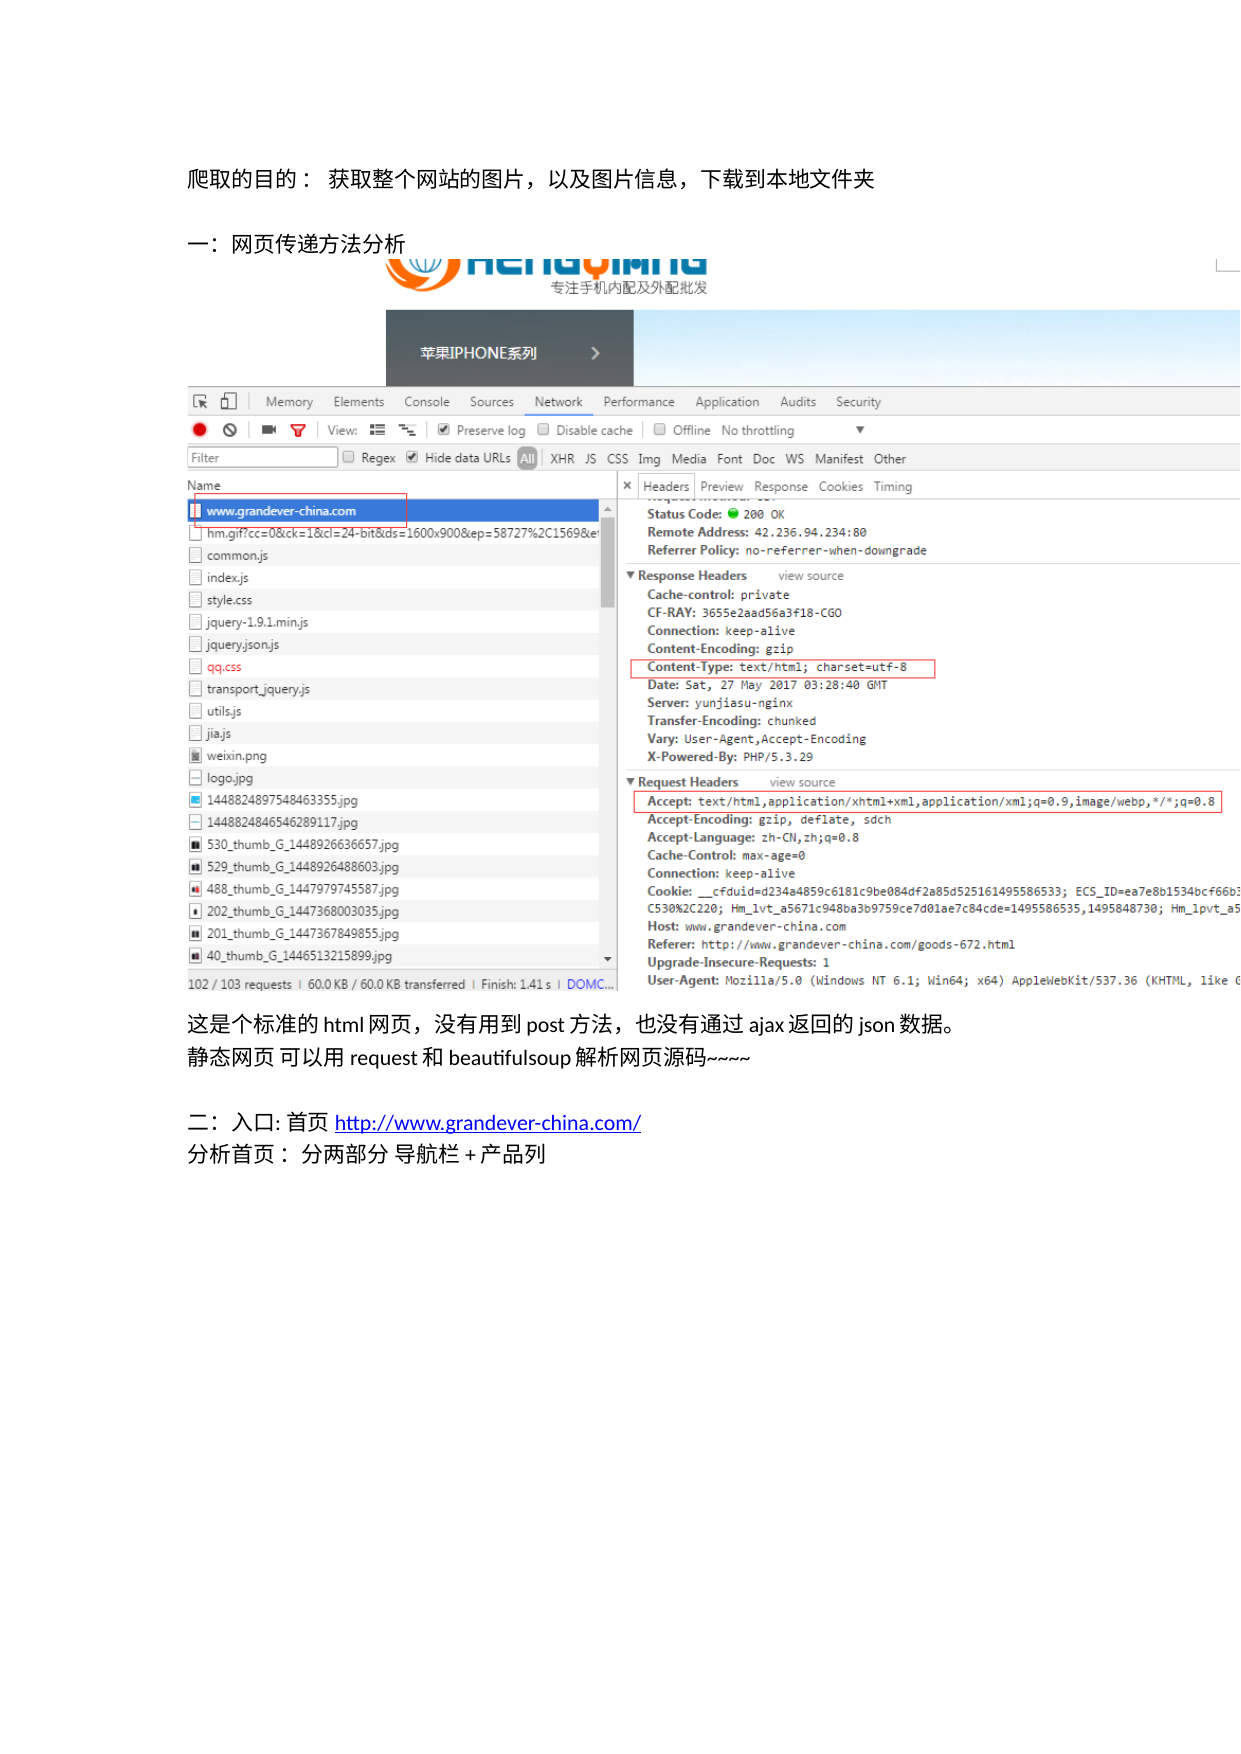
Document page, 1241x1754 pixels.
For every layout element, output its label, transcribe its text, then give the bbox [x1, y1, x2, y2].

text 爬取的目的 ： 获取整个网站的图片，以及图片信息，下载到本地文件夹 [187, 162, 1053, 194]
text 静态网页 可以用request和beautifulsoup解析网页源码~~~~ [187, 1039, 1053, 1072]
picture [187, 259, 1241, 991]
text 一：网页传递方法分析 [187, 227, 1053, 259]
picture [561, 259, 573, 267]
text 分析首页 ：分两部分 导航栏 + 产品列 [187, 1137, 1053, 1169]
picture [688, 259, 700, 267]
text 这是个标准的html网页，没有用到post方法，也没有通过ajax返回的json数据。 [187, 1007, 1053, 1039]
text 二：入口: 首页 http://www.grandever-china.com/ [187, 1104, 1053, 1137]
